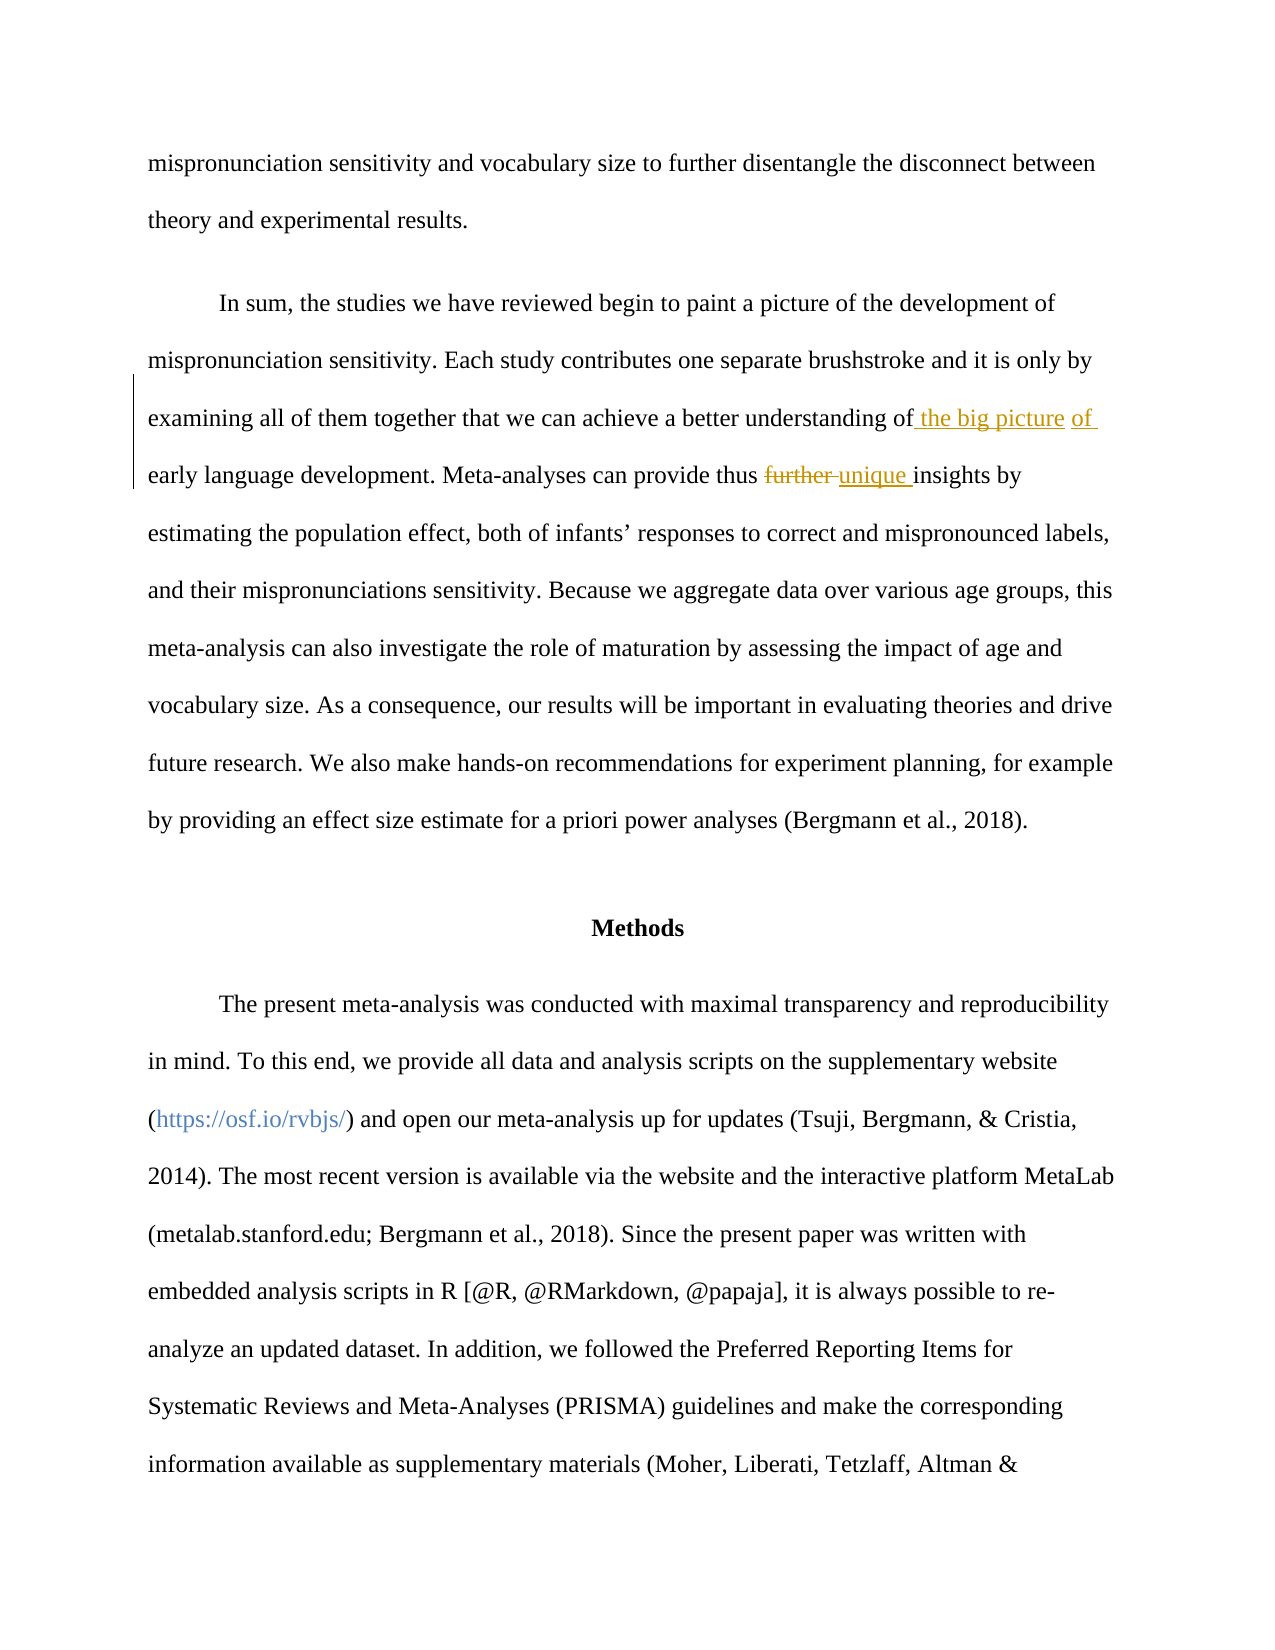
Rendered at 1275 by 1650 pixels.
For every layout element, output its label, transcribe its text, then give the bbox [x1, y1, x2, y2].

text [148, 148, 1127, 234]
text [148, 989, 1127, 1478]
text In sum, the studies we have reviewed begin to paint a picture of the development of mispronunciation sensitivity. Each study contributes one separate brushstroke and it is only by examining all of them together that we can achieve a better understanding of early language development. Meta-analyses can provide thus insights by estimating the population effect, both of infants’ responses to correct and mispronounced labels, and their mispronunciations sensitivity. Because we aggregate data over various age groups, this meta-analysis can also investigate the role of maturation by assessing the impact of age and vocabulary size. As a consequence, our results will be important in evaluating theories and drive future research. We also make hands-on recommendations for experiment planning, for example by providing an effect size estimate for a priori power analyses (Bergmann et al., 2018). [148, 288, 1127, 834]
subtitle Methods [148, 913, 1127, 941]
